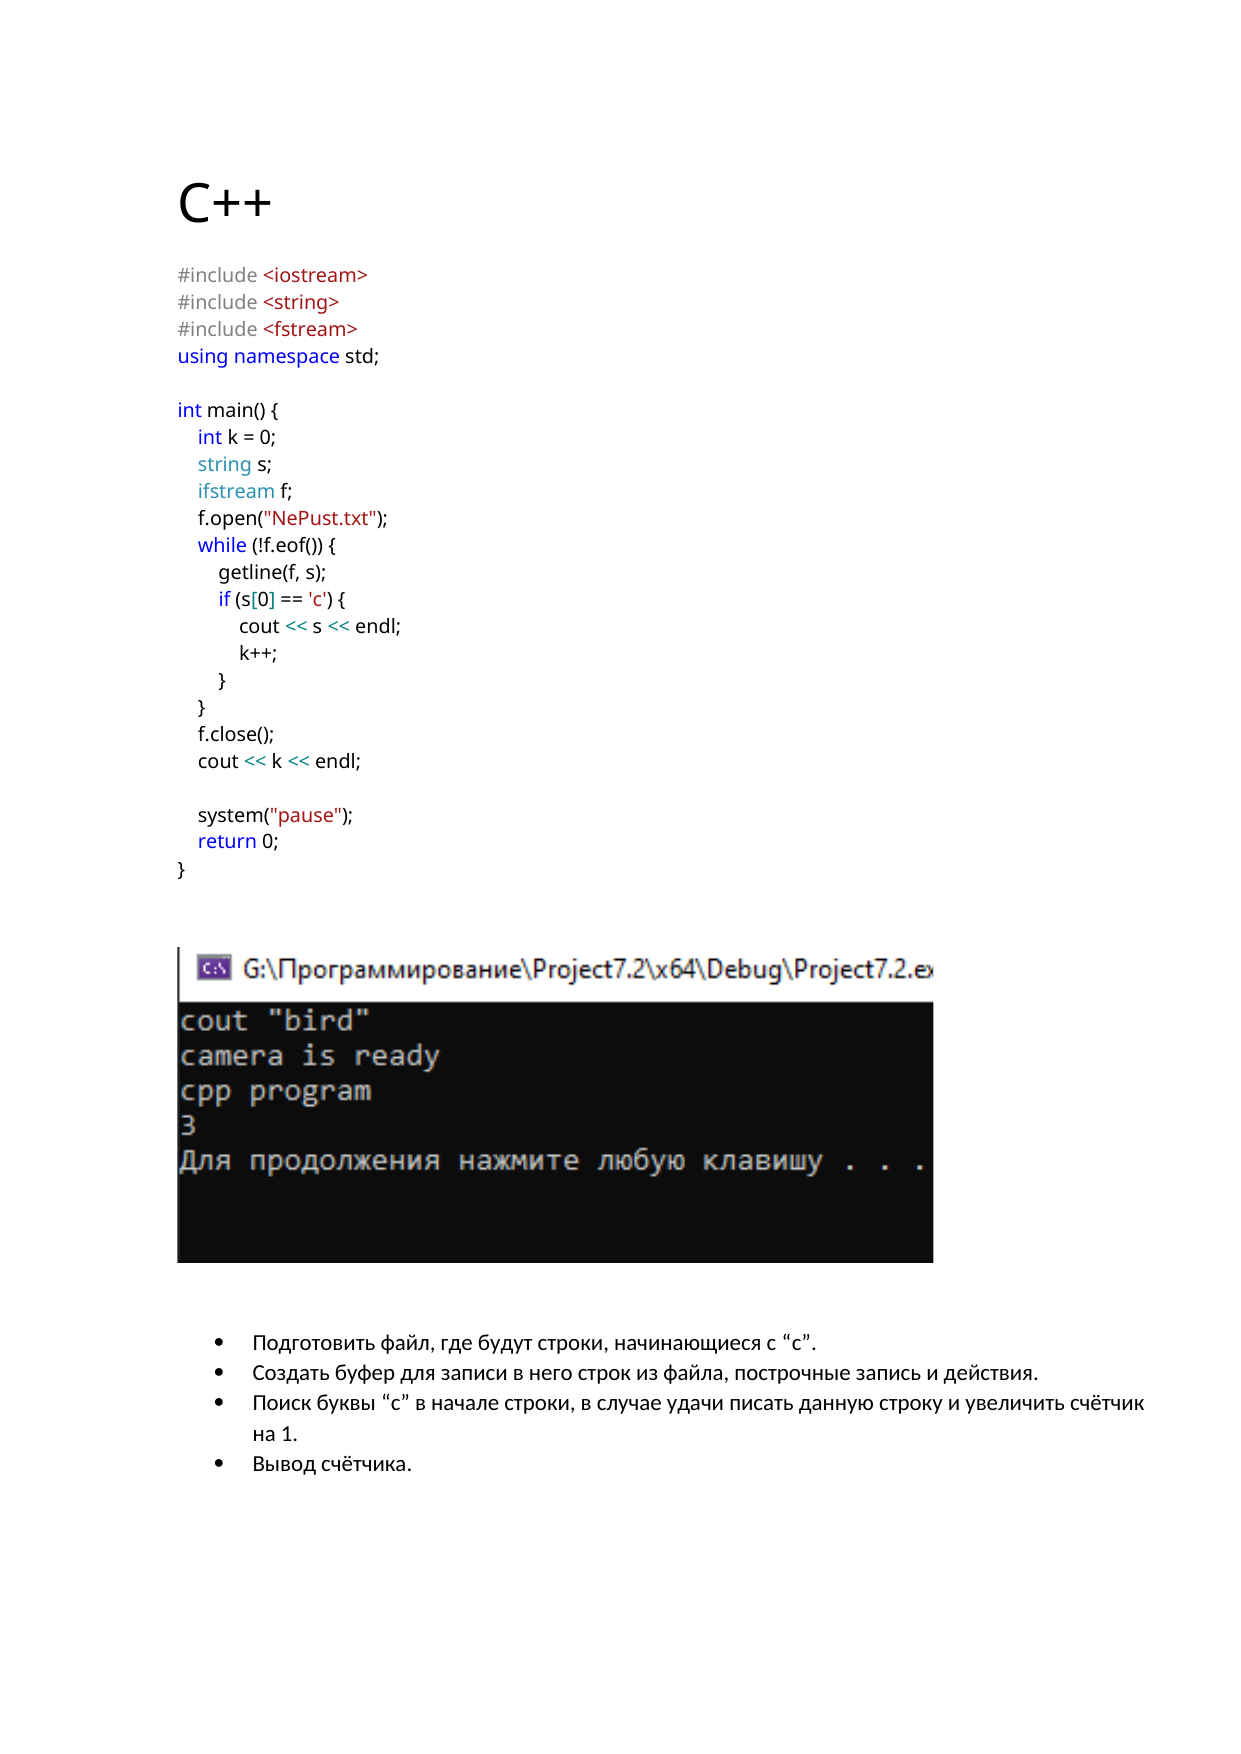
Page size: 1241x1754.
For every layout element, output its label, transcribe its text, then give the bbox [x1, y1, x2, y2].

text C++ [177, 165, 1152, 239]
text cout << k << endl; [177, 747, 1152, 774]
text if (s[0] == 'c') { [177, 585, 1152, 612]
text string s; [177, 450, 1152, 477]
text #include <fstream> [177, 315, 1152, 342]
text } [177, 855, 1152, 882]
text } [177, 693, 1152, 720]
text return 0; [177, 828, 1152, 855]
text int main() { [177, 396, 1152, 423]
text using namespace std; [177, 342, 1152, 369]
text cout << s << endl; [177, 612, 1152, 639]
text f.close(); [177, 720, 1152, 747]
list Вывод счётчика. [215, 1449, 1152, 1477]
list Подготовить файл, где будут строки, начинающиеся с “c”. [215, 1328, 1152, 1356]
text k++; [177, 639, 1152, 666]
text getline(f, s); [177, 558, 1152, 585]
text ifstream f; [177, 477, 1152, 504]
text #include <iostream> [177, 261, 1152, 288]
text f.open("NePust.txt"); [177, 504, 1152, 531]
text int k = 0; [177, 423, 1152, 450]
picture [177, 947, 934, 1263]
text while (!f.eof()) { [177, 531, 1152, 558]
text } [177, 666, 1152, 693]
list Поиск буквы “c” в начале строки, в случае удачи писать данную строку и увеличить счётчик на 1. [215, 1388, 1152, 1447]
list Создать буфер для записи в него строк из файла, построчные запись и действия. [215, 1358, 1152, 1386]
text system("pause"); [177, 801, 1152, 828]
text #include <string> [177, 288, 1152, 315]
